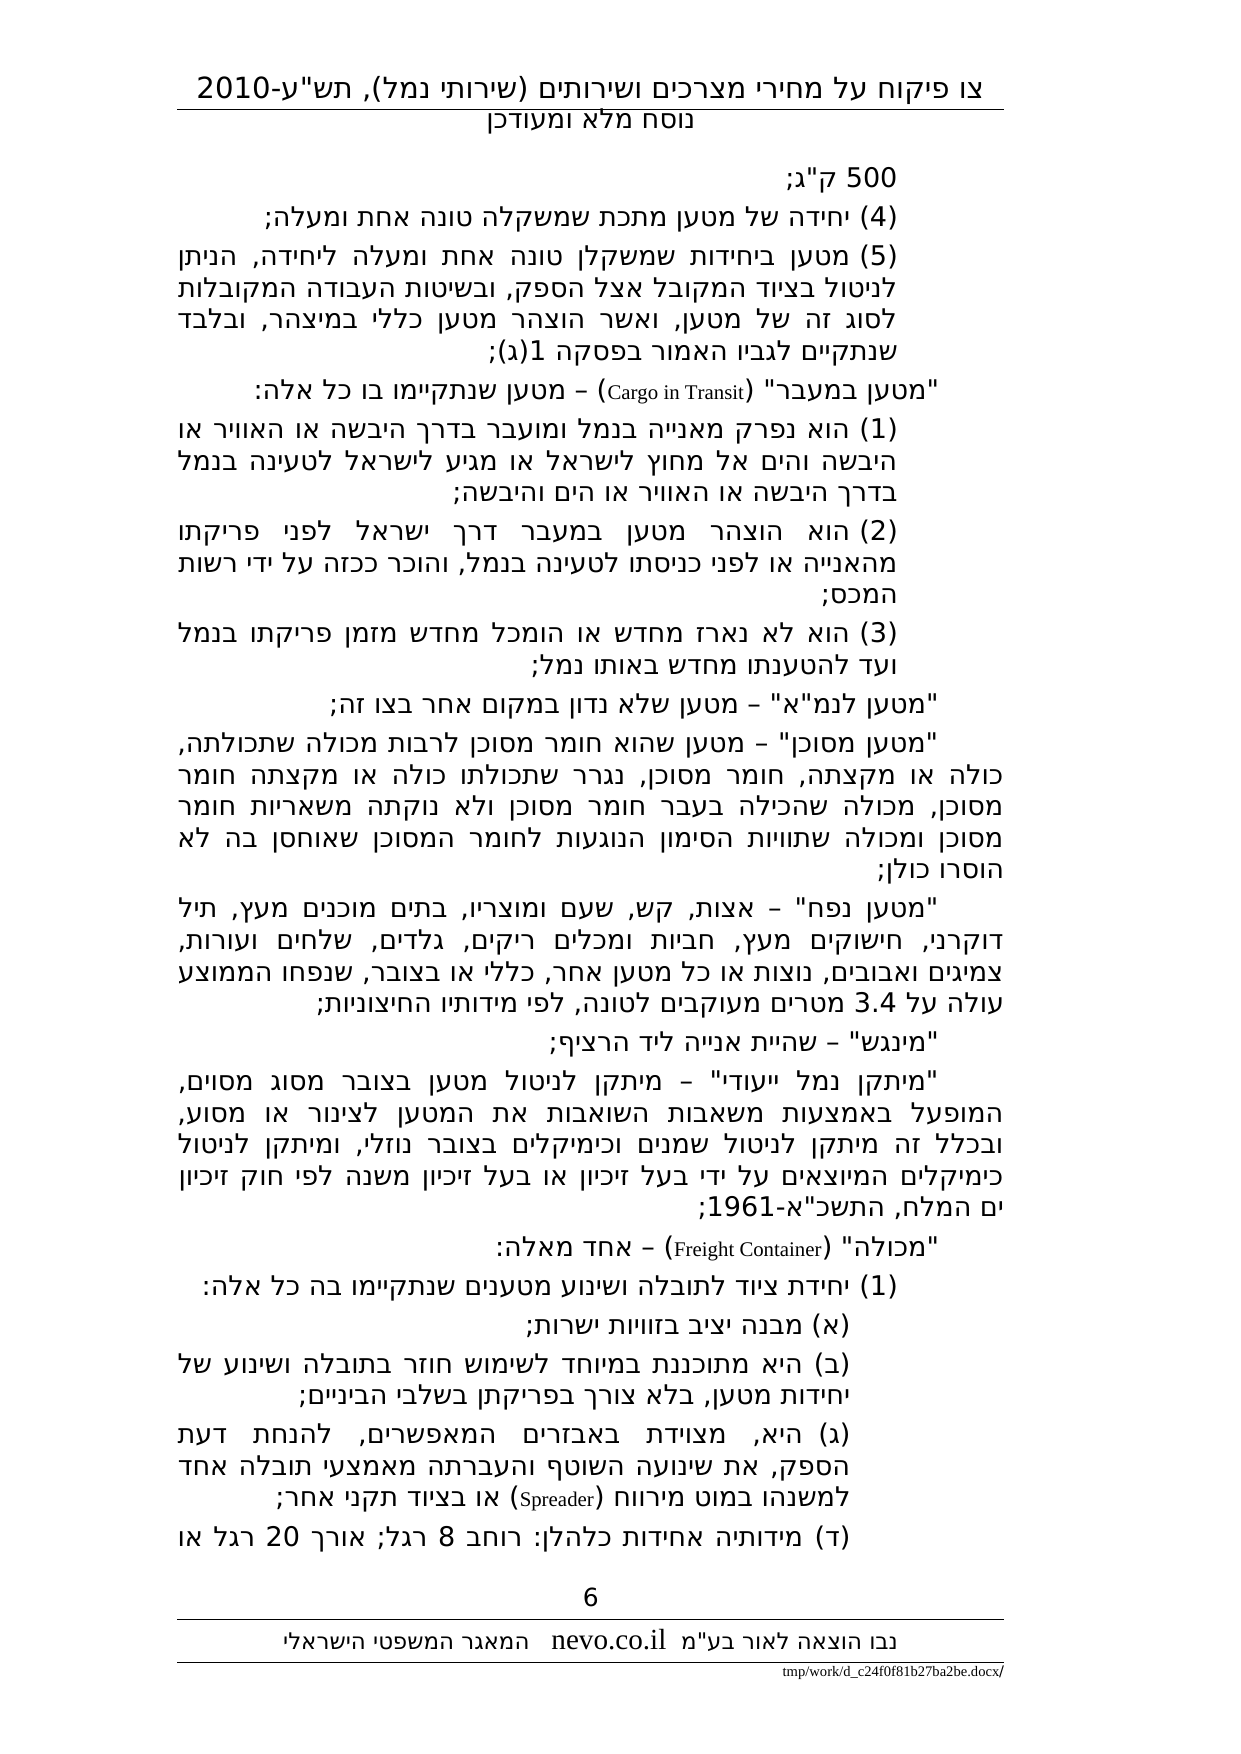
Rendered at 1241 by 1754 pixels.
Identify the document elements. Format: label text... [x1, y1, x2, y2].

text "מטען במעבר" (Cargo in Transit) – מטען שנתקיימו בו כל אלה: [177, 374, 1004, 406]
text (1) יחידת ציוד לתובלה ושינוע מטענים שנתקיימו בה כל אלה: [177, 1270, 898, 1301]
text "מינגש" – שהיית אנייה ליד הרציף; [177, 1026, 1004, 1058]
text "מיתקן נמל ייעודי" – מיתקן לניטול מטען בצובר מסוג מסוים, המופעל באמצעות משאבות השואבות את המטען לצינור או מסוע, ובכלל זה מיתקן לניטול שמנים וכימיקלים בצובר נוזלי, ומיתקן לניטול כימיקלים המיוצאים על ידי בעל זיכיון או בעל זיכיון משנה לפי חוק זיכיון ים המלח, התשכ"א-1961; [177, 1066, 1004, 1223]
text (5) מטען ביחידות שמשקלן טונה אחת ומעלה ליחידה, הניתן לניטול בציוד המקובל אצל הספק, ובשיטות העבודה המקובלות לסוג זה של מטען, ואשר הוצהר מטען כללי במיצהר, ובלבד שנתקיים לגביו האמור בפסקה 1(ג); [177, 241, 898, 367]
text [177, 1521, 851, 1552]
text (ב) היא מתוכננת במיוחד לשימוש חוזר בתובלה ושינוע של יחידות מטען, בלא צורך בפריקתן בשלבי הביניים; [177, 1348, 851, 1411]
text "מטען נפח" – אצות, קש, שעם ומוצריו, בתים מוכנים מעץ, תיל דוקרני, חישוקים מעץ, חביות ומכלים ריקים, גלדים, שלחים ועורות, צמיגים ואבובים, נוצות או כל מטען אחר, כללי או בצובר, שנפחו הממוצע עולה על 3.4 מטרים מעוקבים לטונה, לפי מידותיו החיצוניות; [177, 893, 1004, 1019]
text (א) מבנה יציב בזוויות ישרות; [177, 1309, 851, 1341]
text (1) הוא נפרק מאנייה בנמל ומועבר בדרך היבשה או האוויר או היבשה והים אל מחוץ לישראל או מגיע לישראל לטעינה בנמל בדרך היבשה או האוויר או הים והיבשה; [177, 413, 898, 508]
text "מכולה" (Freight Container) – אחד מאלה: [177, 1231, 1004, 1262]
text (3) הוא לא נארז מחדש או הומכל מחדש מזמן פריקתו בנמל ועד להטענתו מחדש באותו נמל; [177, 618, 898, 681]
text (4) יחידה של מטען מתכת שמשקלה טונה אחת ומעלה; [177, 201, 898, 233]
text (2) הוא הוצהר מטען במעבר דרך ישראל לפני פריקתו מהאנייה או לפני כניסתו לטעינה בנמל, והוכר ככזה על ידי רשות המכס; [177, 516, 898, 610]
text (ג) היא, מצוידת באבזרים המאפשרים, להנחת דעת הספק, את שינועה השוטף והעברתה מאמצעי תובלה אחד למשנהו במוט מירווח (Spreader) או בציוד תקני אחר; [177, 1419, 851, 1513]
text "מטען לנמ"א" – מטען שלא נדון במקום אחר בצו זה; [177, 688, 1004, 720]
text "מטען מסוכן" – מטען שהוא חומר מסוכן לרבות מכולה שתכולתה, כולה או מקצתה, חומר מסוכן, נגרר שתכולתו כולה או מקצתה חומר מסוכן, מכולה שהכילה בעבר חומר מסוכן ולא נוקתה משאריות חומר מסוכן ומכולה שתוויות הסימון הנוגעות לחומר המסוכן שאוחסן בה לא הוסרו כולן; [177, 727, 1004, 885]
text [177, 162, 898, 194]
